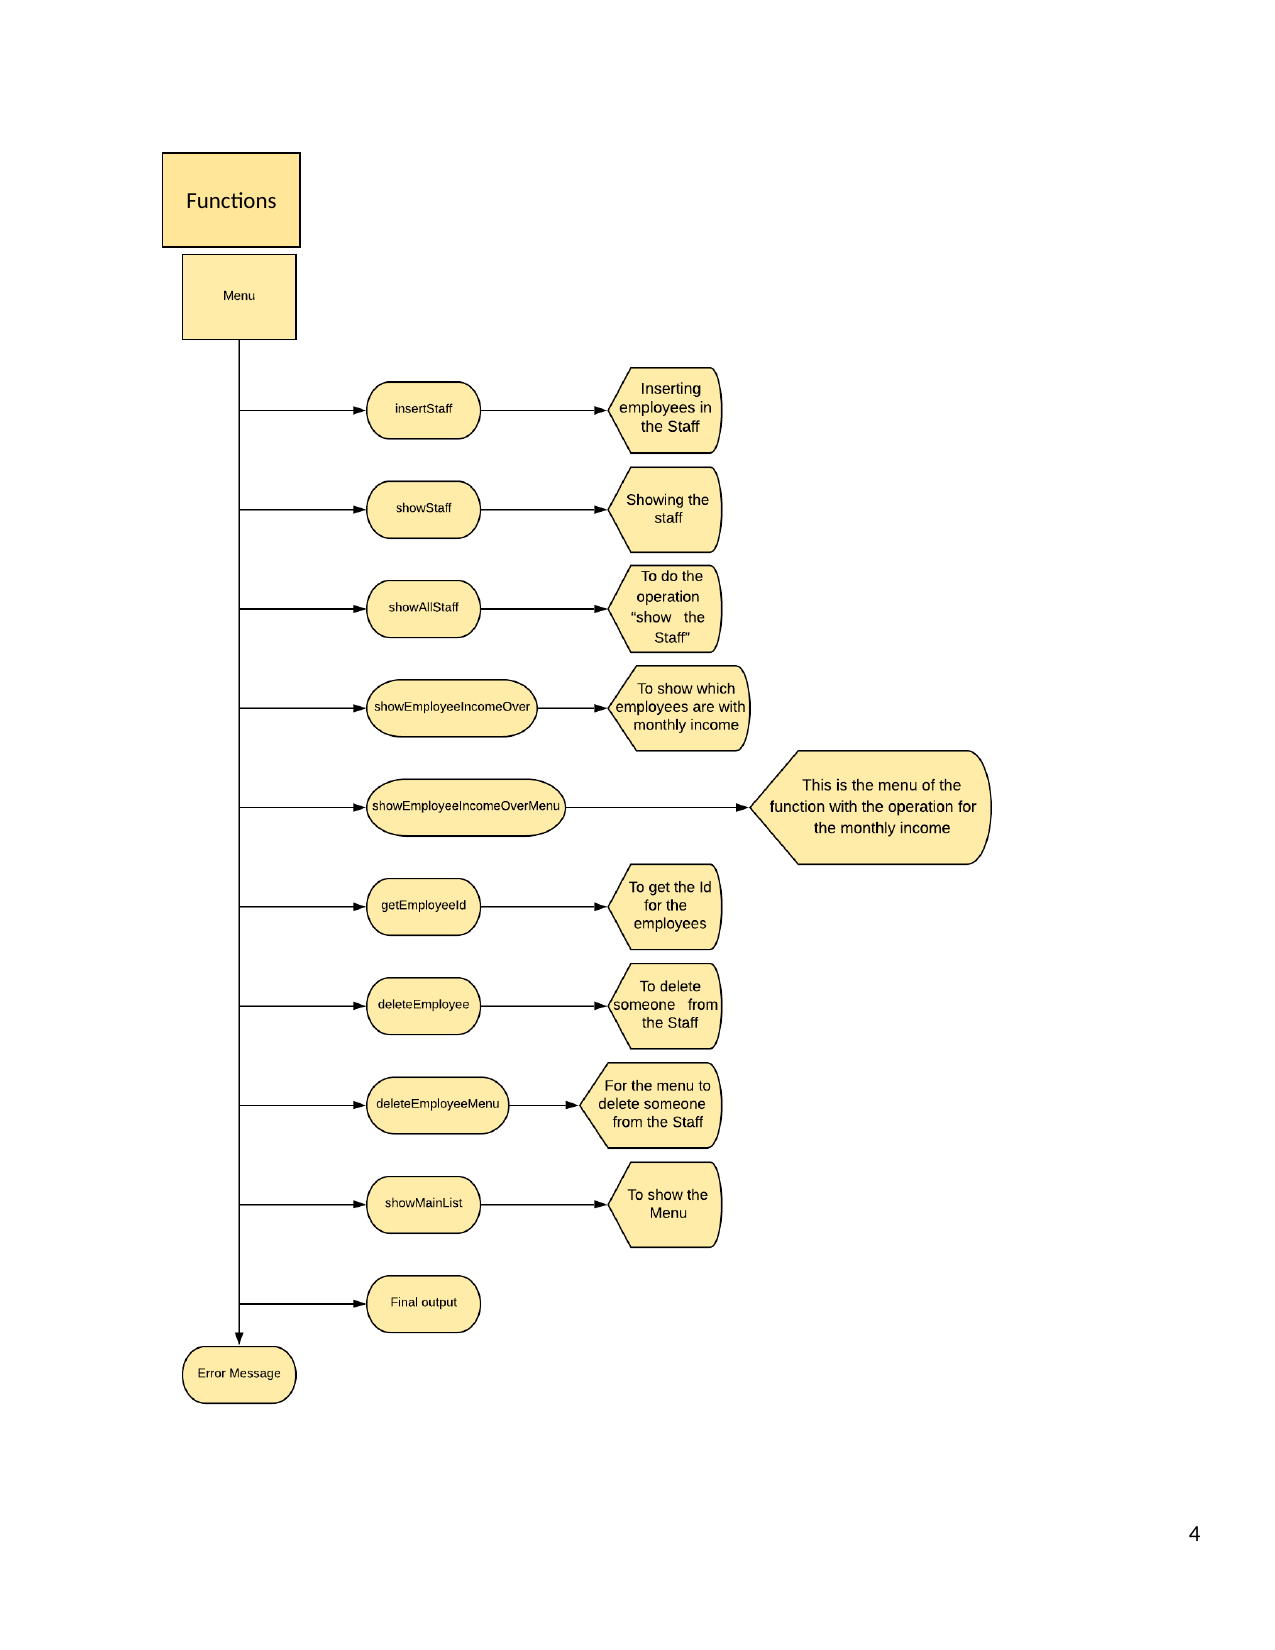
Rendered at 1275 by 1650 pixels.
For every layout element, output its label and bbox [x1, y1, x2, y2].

picture [126, 181, 1047, 1476]
